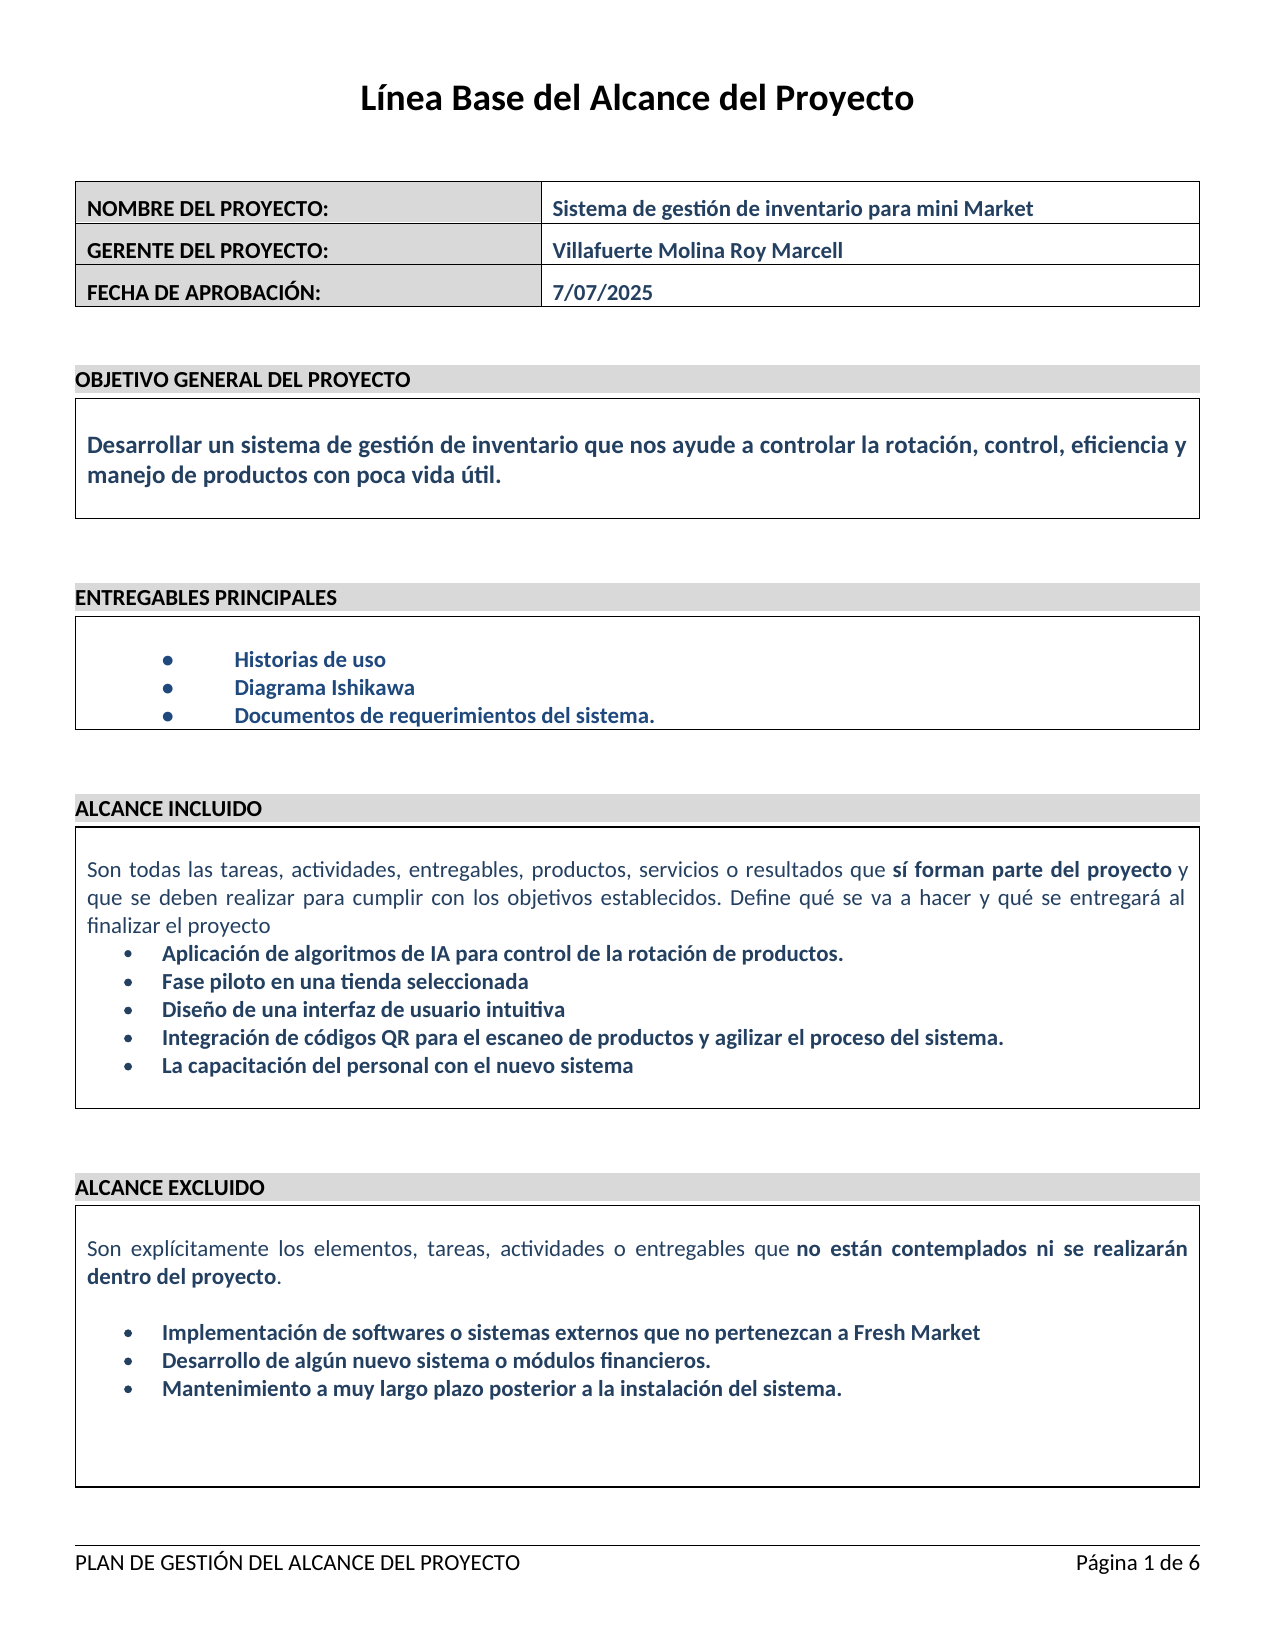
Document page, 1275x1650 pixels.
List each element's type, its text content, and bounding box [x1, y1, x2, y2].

table_header Son explícitamente los elementos, tareas, actividades o entregables que no están contemplados ni se realizarán dentro del proyecto. Implementación de softwares o sistemas externos que no pertenezcan a Fresh Market Desarrollo de algún nuevo sistema o módulos financieros. Mantenimiento a muy largo plazo posterior a la instalación del sistema. [76, 1206, 1199, 1486]
text ALCANCE INCLUIDO [75, 794, 1200, 822]
table_header • Historias de uso • Diagrama Ishikawa • Documentos de requerimientos del sistema. [76, 617, 1199, 729]
table_header Sistema de gestión de inventario para mini Market [542, 182, 1199, 222]
table_cell 7/07/2025 [542, 265, 1199, 306]
table_cell FECHA DE APROBACIÓN: [76, 265, 541, 306]
text ENTREGABLES PRINCIPALES [75, 583, 1200, 611]
text ALCANCE EXCLUIDO [75, 1173, 1200, 1201]
table_header Son todas las tareas, actividades, entregables, productos, servicios o resultados que sí forman parte del proyecto y que se deben realizar para cumplir con los objetivos establecidos. Define qué se va a hacer y qué se entregará al finalizar el proyecto Aplicación de algoritmos de IA para control de la rotación de productos. Fase piloto en una tienda seleccionada Diseño de una interfaz de usuario intuitiva Integración de códigos QR para el escaneo de productos y agilizar el proceso del sistema. La capacitación del personal con el nuevo sistema [76, 828, 1199, 1108]
table_header NOMBRE DEL PROYECTO: [76, 182, 541, 222]
table_cell GERENTE DEL PROYECTO: [76, 224, 541, 264]
text OBJETIVO GENERAL DEL PROYECTO [75, 365, 1200, 393]
table_header Desarrollar un sistema de gestión de inventario que nos ayude a controlar la rotación, control, eficiencia y manejo de productos con poca vida útil. [76, 399, 1199, 518]
table_cell Villafuerte Molina Roy Marcell [542, 224, 1199, 264]
